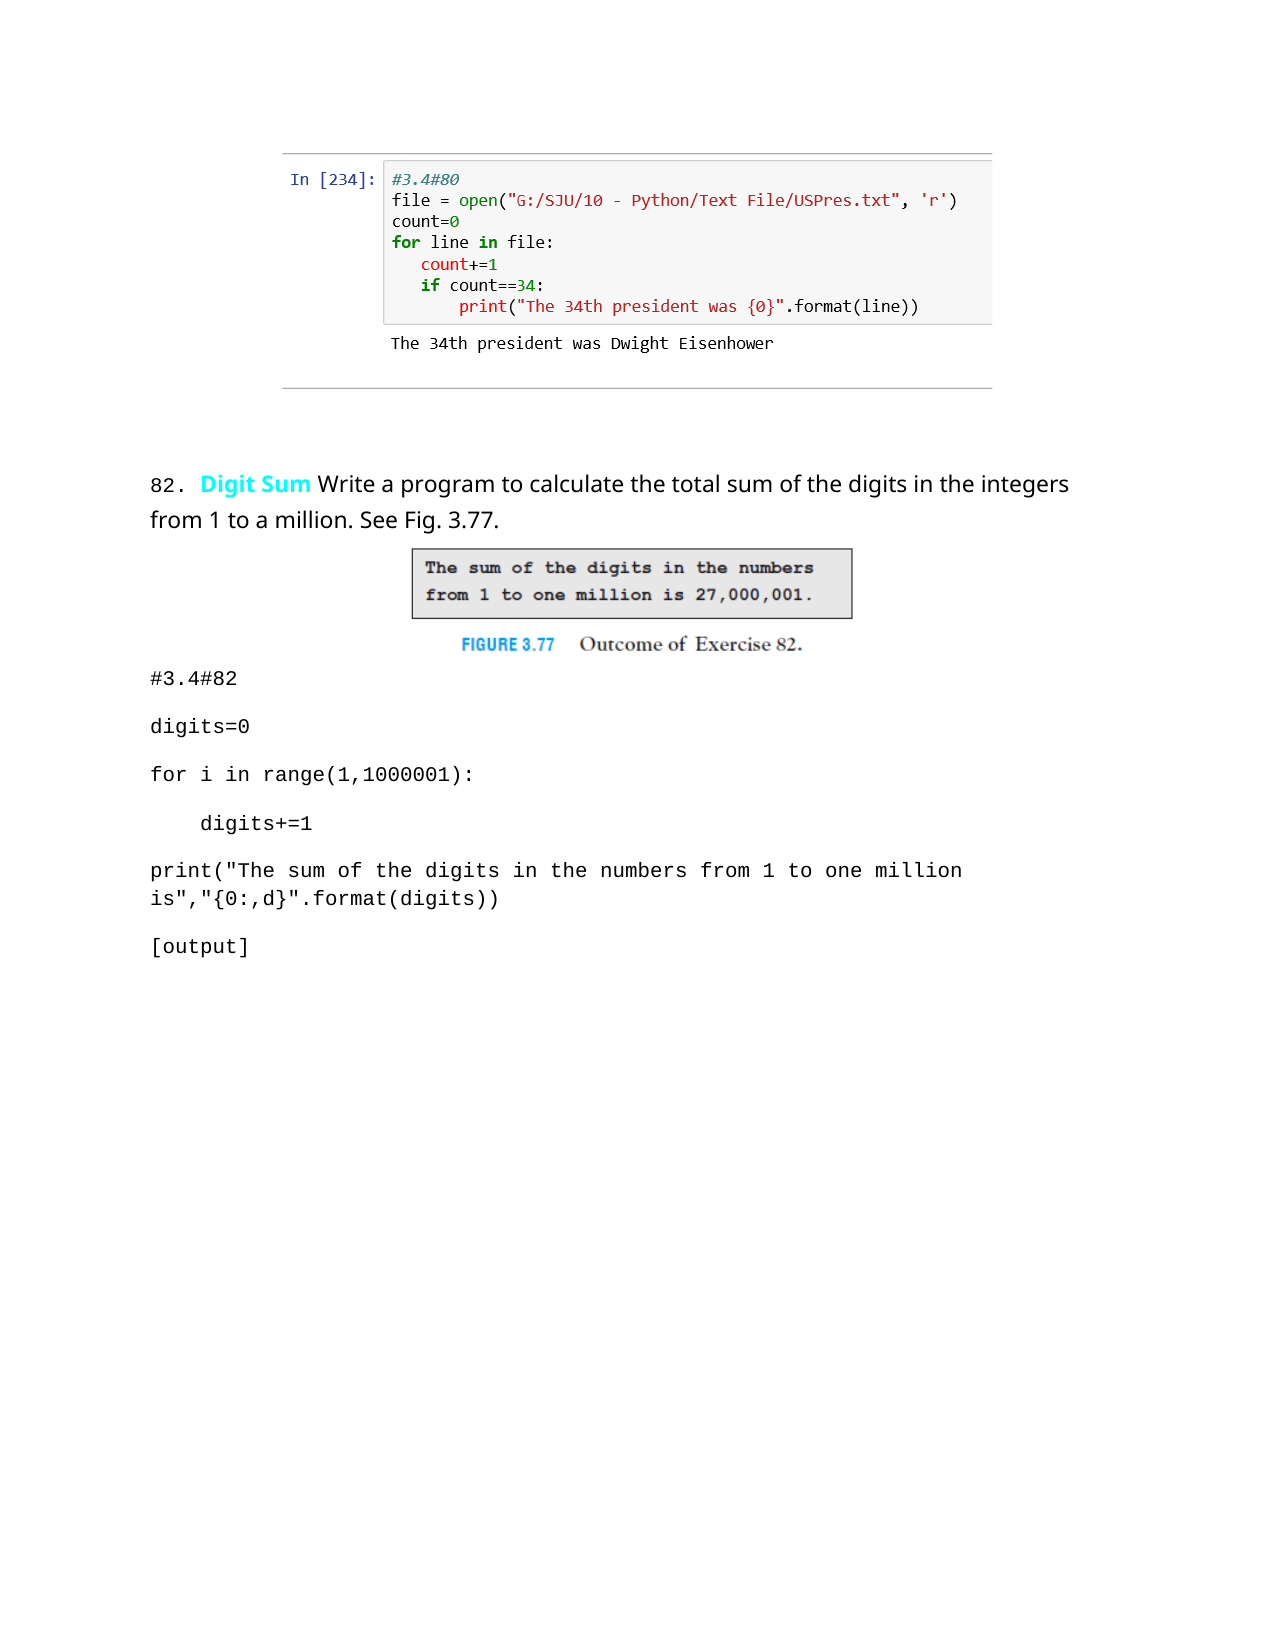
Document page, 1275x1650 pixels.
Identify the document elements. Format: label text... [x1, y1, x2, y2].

text print("The sum of the digits in the numbers from 1 to one million is","{0:,d}".format(digits)) [150, 861, 1125, 911]
text for i in range(1,1000001): [150, 764, 1125, 788]
text #3.4#82 [150, 668, 1125, 692]
picture [406, 539, 869, 665]
text 82. Digit Sum Write a program to calculate the total sum of the digits in the integers from 1 to a million. See Fig. 3.77. [150, 468, 1125, 535]
text digits+=1 [150, 812, 1125, 836]
picture [282, 150, 993, 395]
text digits=0 [150, 716, 1125, 740]
text [output] [150, 936, 1125, 959]
